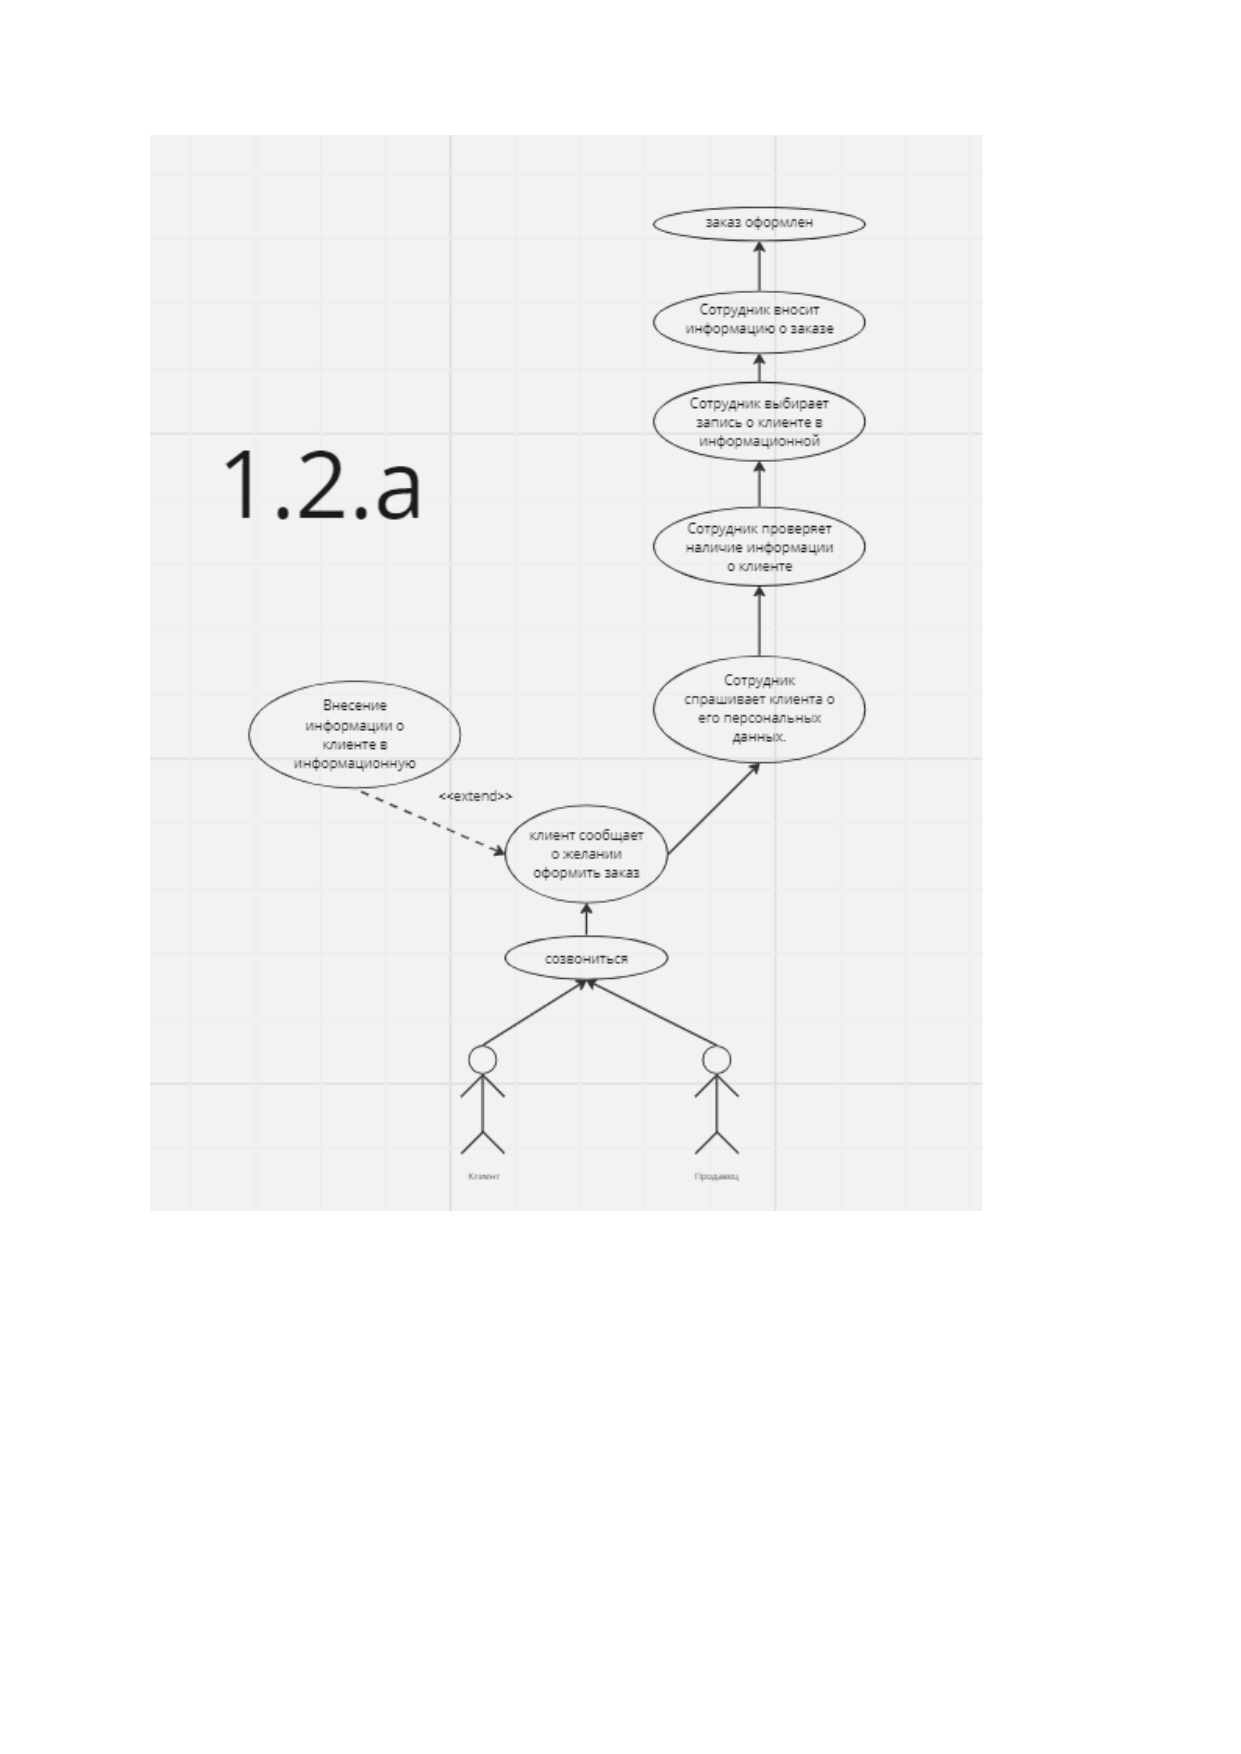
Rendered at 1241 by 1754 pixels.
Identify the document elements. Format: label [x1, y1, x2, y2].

picture [150, 135, 983, 1211]
